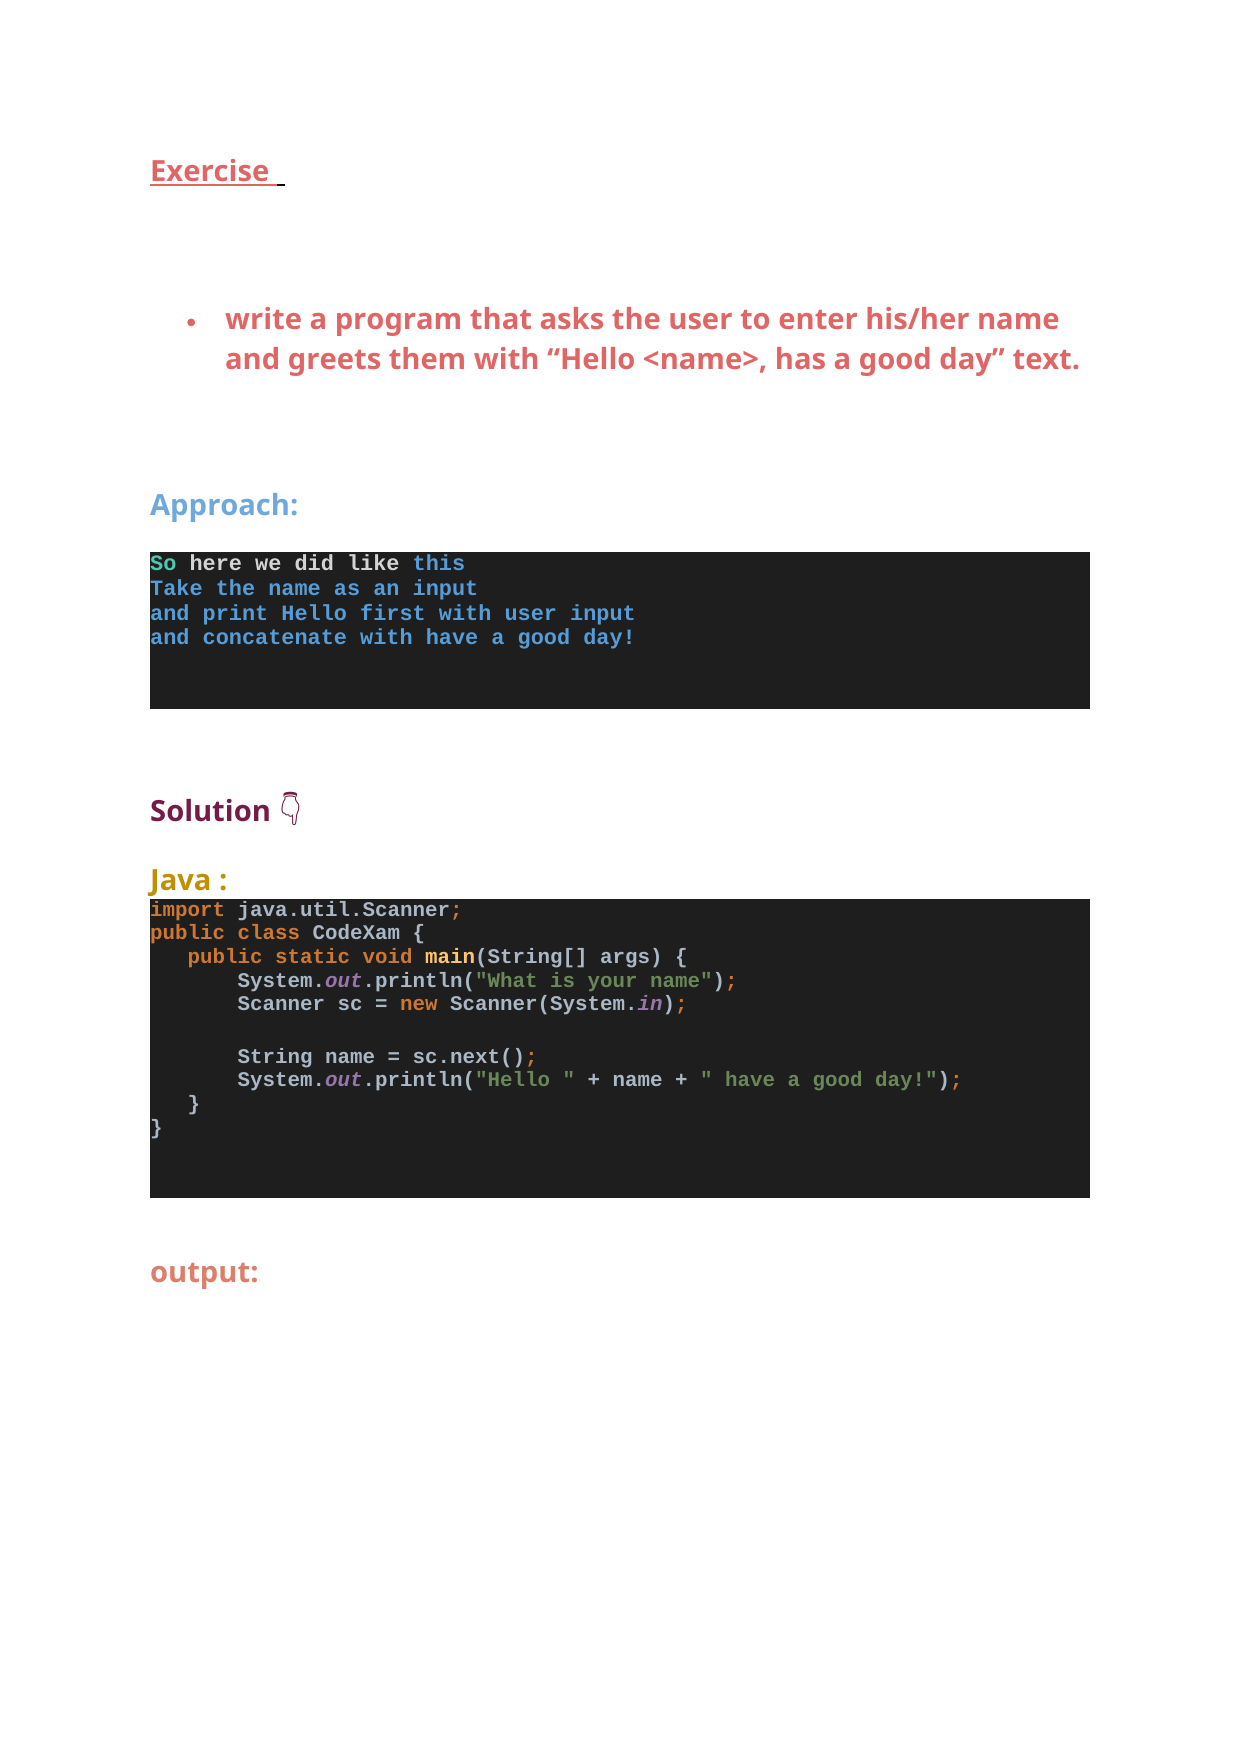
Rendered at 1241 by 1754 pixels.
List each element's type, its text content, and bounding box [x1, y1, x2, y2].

text output: [150, 1252, 1090, 1291]
text public static void main(String[] args) { [150, 946, 1090, 970]
text String name = sc.next(); [150, 1046, 1090, 1069]
text Approach: [150, 484, 1090, 523]
text import java.util.Scanner; [150, 899, 1090, 922]
text System.out.println("Hello " + name + " have a good day!"); [150, 1069, 1090, 1093]
text System.out.println("What is your name"); [150, 970, 1090, 993]
text and print Hello first with user input [150, 602, 1090, 627]
text So here we did like this Take the name as an input [150, 552, 1090, 602]
text } [150, 1093, 1090, 1117]
text } [150, 1117, 1090, 1140]
text Scanner sc = new Scanner(System.in); [150, 993, 1090, 1017]
list write a program that asks the user to enter his/her name and greets them with “Hello <name>, has a good day” text. [187, 298, 1090, 378]
text Exercise [150, 150, 1090, 190]
text Java : [150, 859, 1090, 899]
text public class CodeXam { [150, 922, 1090, 946]
text and concatenate with have a good day! [150, 627, 1090, 651]
text Solution 👇 [150, 791, 1090, 830]
